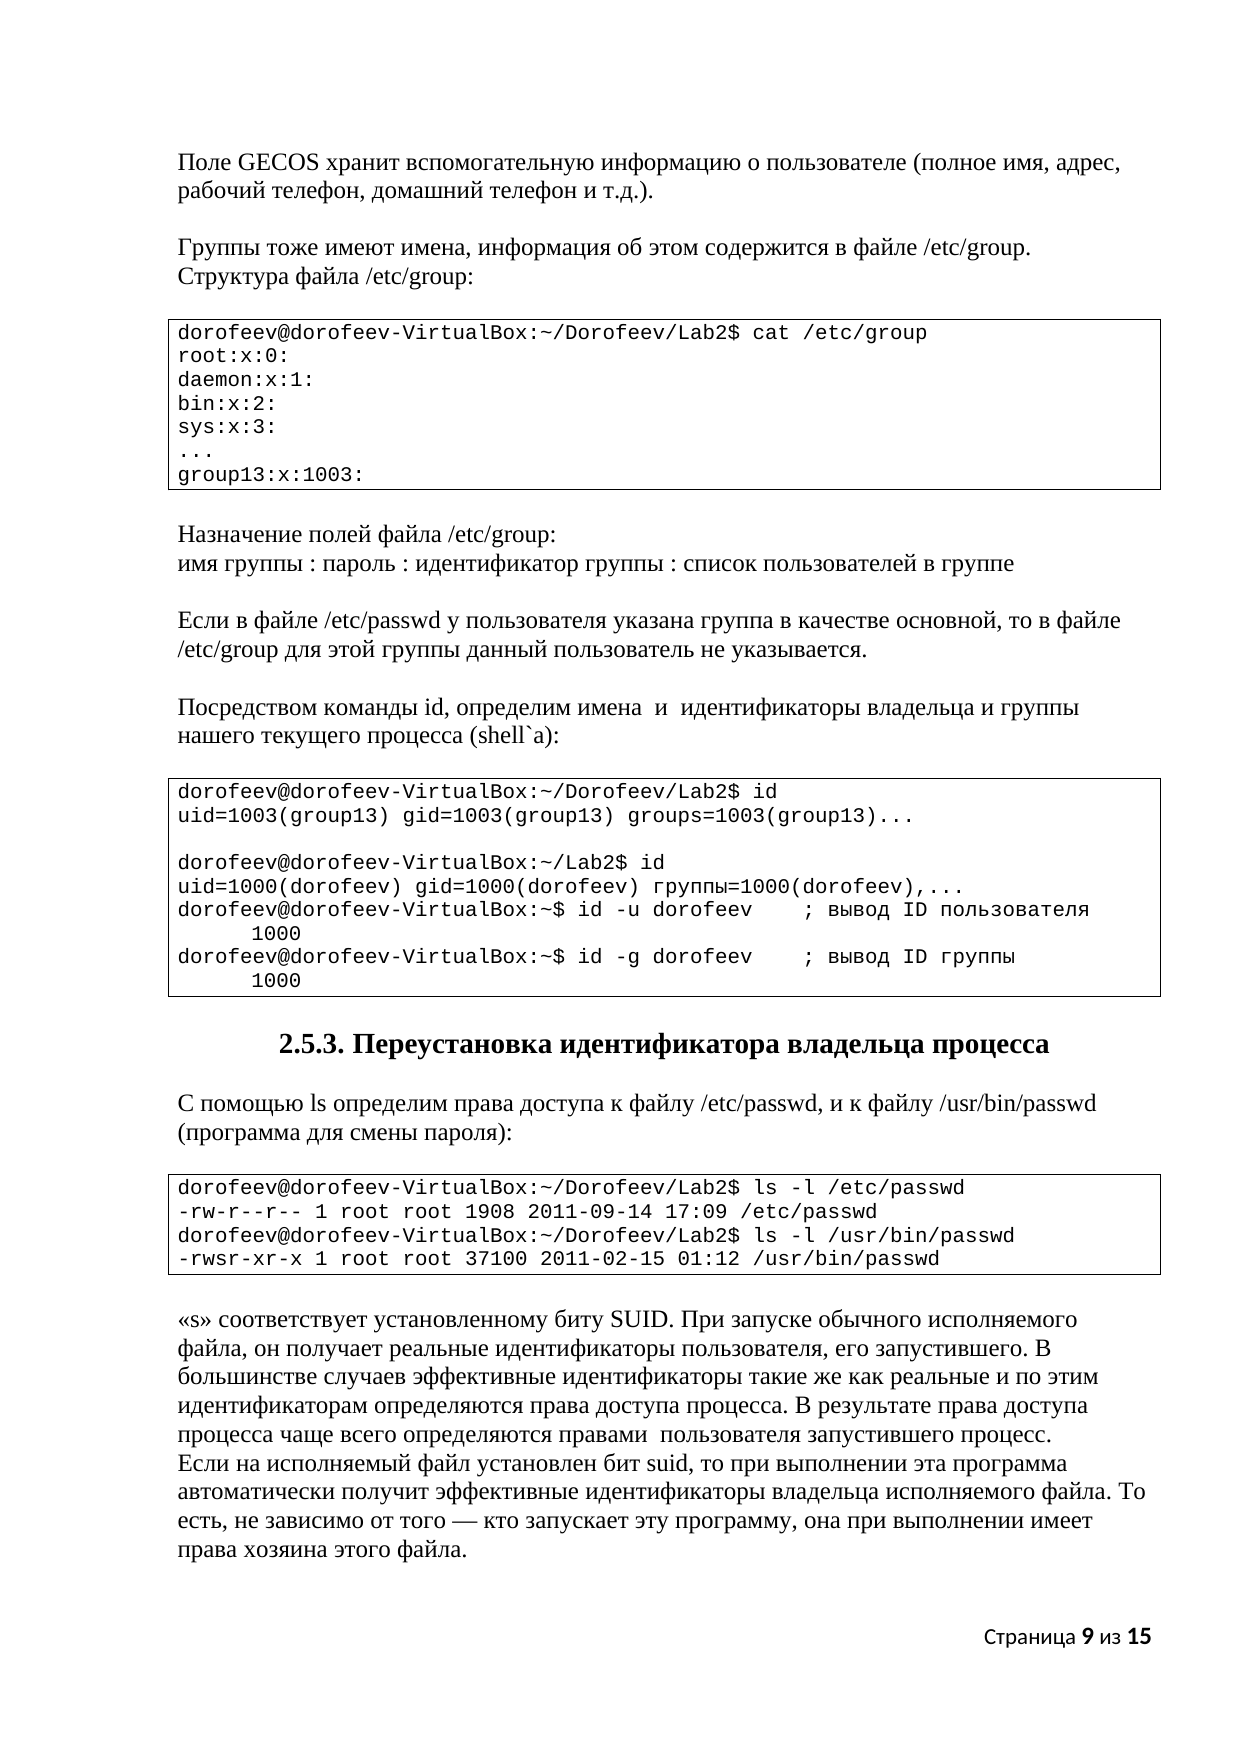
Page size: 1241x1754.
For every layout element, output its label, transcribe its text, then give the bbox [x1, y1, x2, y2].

text Если на исполняемый файл установлен бит suid, то при выполнении эта программа автоматически получит эффективные идентификаторы владельца исполняемого файла. То есть, не зависимо от того — кто запускает эту программу, она при выполнении имеет права хозяина этого файла. [177, 1448, 1152, 1563]
text ... [177, 440, 1152, 461]
text sys:x:3: [177, 416, 1152, 440]
text dorofeev@dorofeev-VirtualBox:~$ id -u dorofeev ; вывод ID пользователя [177, 899, 1152, 923]
text uid=1000(dorofeev) gid=1000(dorofeev) группы=1000(dorofeev),... [177, 876, 1152, 899]
text dorofeev@dorofeev-VirtualBox:~/Dorofeev/Lab2$ id [169, 779, 1160, 805]
text Если в файле /etc/passwd у пользователя указана группа в качестве основной, то в файле /etc/group для этой группы данный пользователь не указывается. [177, 605, 1152, 663]
text 1000 [177, 923, 1152, 947]
text root:x:0: [177, 345, 1152, 369]
text uid=1003(group13) gid=1003(group13) groups=1003(group13)... [177, 805, 1152, 828]
text Назначение полей файла /etc/group: [177, 519, 1152, 548]
text dorofeev@dorofeev-VirtualBox:~/Dorofeev/Lab2$ ls -l /usr/bin/passwd [177, 1225, 1152, 1245]
text dorofeev@dorofeev-VirtualBox:~/Dorofeev/Lab2$ cat /etc/group [169, 320, 1160, 345]
text bin:x:2: [177, 393, 1152, 416]
text Группы тоже имеют имена, информация об этом содержится в файле /etc/group. [177, 232, 1152, 261]
text -rw-r--r-- 1 root root 1908 2011-09-14 17:09 /etc/passwd [177, 1201, 1152, 1225]
text 1000 [169, 967, 1160, 996]
text dorofeev@dorofeev-VirtualBox:~/Dorofeev/Lab2$ ls -l /etc/passwd [169, 1175, 1160, 1201]
text 2.5.3. Переустановка идентификатора владельца процесса [177, 1026, 1152, 1059]
text dorofeev@dorofeev-VirtualBox:~/Lab2$ id [177, 852, 1152, 876]
text С помощью ls определим права доступа к файлу /etc/passwd, и к файлу /usr/bin/passwd (программа для смены пароля): [177, 1088, 1152, 1146]
text group13:x:1003: [169, 461, 1160, 489]
text имя группы : пароль : идентификатор группы : список пользователей в группе [177, 548, 1152, 577]
text daemon:x:1: [177, 369, 1152, 393]
text Структура файла /etc/group: [177, 261, 1152, 290]
text -rwsr-xr-x 1 root root 37100 2011-02-15 01:12 /usr/bin/passwd [169, 1245, 1160, 1274]
text Поле GECOS хранит вспомогательную информацию о пользователе (полное имя, адрес, рабочий телефон, домашний телефон и т.д.). [177, 147, 1152, 204]
text dorofeev@dorofeev-VirtualBox:~$ id -g dorofeev ; вывод ID группы [177, 947, 1152, 967]
text Посредством команды id, определим имена и идентификаторы владельца и группы нашего текущего процесса (shell`а): [177, 692, 1152, 749]
text «s» соответствует установленному биту SUID. При запуске обычного исполняемого файла, он получает реальные идентификаторы пользователя, его запустившего. В большинстве случаев эффективные идентификаторы такие же как реальные и по этим идентификаторам определяются права доступа процесса. В результате права доступа процесса чаще всего определяются правами пользователя запустившего процесс. [177, 1304, 1152, 1448]
